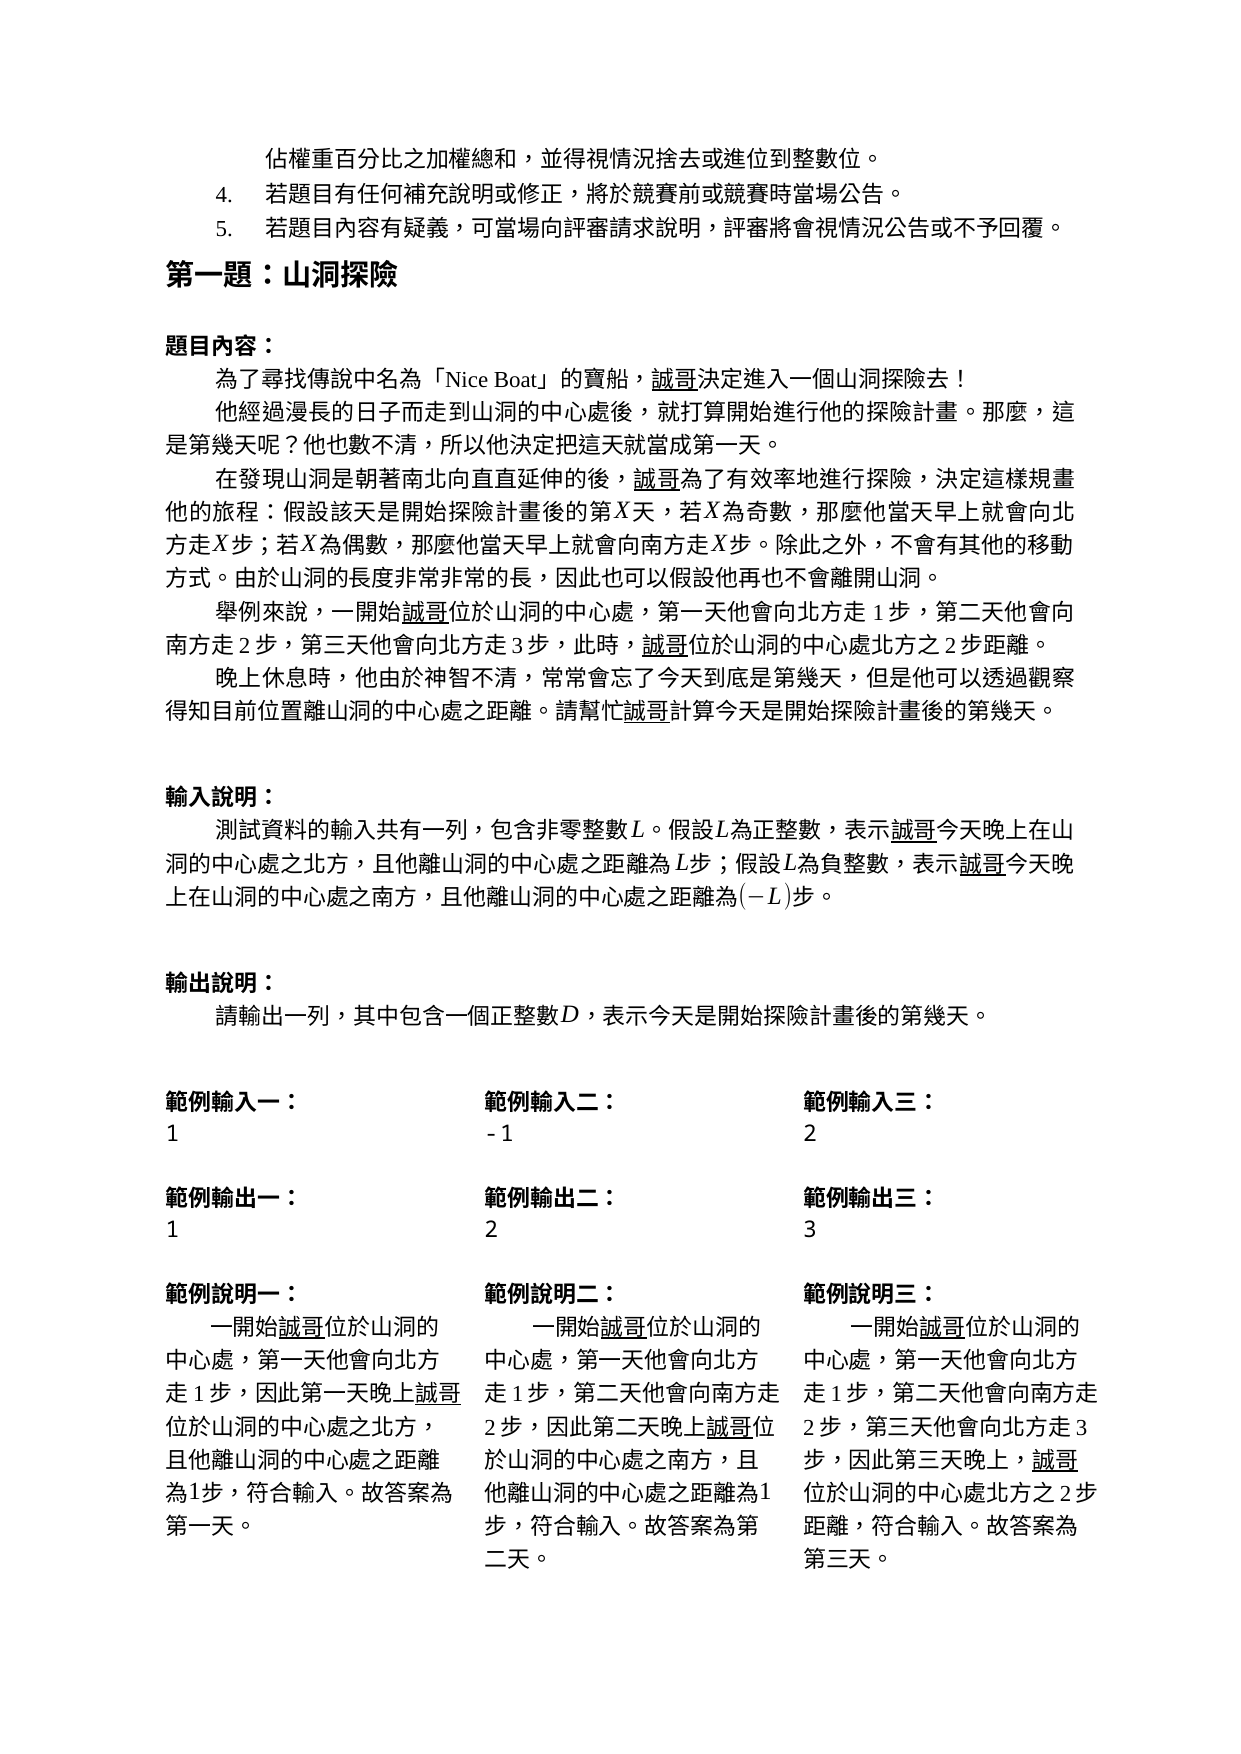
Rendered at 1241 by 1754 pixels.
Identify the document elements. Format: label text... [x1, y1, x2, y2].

text 題目內容： [165, 328, 1075, 361]
text 他經過漫長的日子而走到山洞的中心處後，就打算開始進行他的探險計畫。那麼，這是第幾天呢？他也數不清，所以他決定把這天就當成第一天。 [165, 394, 1075, 461]
list 若題目有任何補充說明或修正，將於競賽前或競賽時當場公告。 [215, 180, 1075, 207]
text 在發現山洞是朝著南北向直直延伸的後，誠哥為了有效率地進行探險，決定這樣規畫他的旅程：假設該天是開始探險計畫後的第天，若為奇數，那麼他當天早上就會向北方走步；若為偶數，那麼他當天早上就會向南方走步。除此之外，不會有其他的移動方式。由於山洞的長度非常非常的長，因此也可以假設他再也不會離開山洞。 [165, 461, 1075, 593]
text 晚上休息時，他由於神智不清，常常會忘了今天到底是第幾天，但是他可以透過觀察得知目前位置離山洞的中心處之距離。請幫忙誠哥計算今天是開始探險計畫後的第幾天。 [165, 660, 1075, 726]
text 輸入說明： [165, 779, 1075, 812]
list 若題目內容有疑義，可當場向評審請求說明，評審將會視情況公告或不予回覆。 [215, 215, 1075, 242]
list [215, 146, 1075, 173]
text 第一題：山洞探險 [165, 252, 1075, 294]
text 請輸出一列，其中包含一個正整數，表示今天是開始探險計畫後的第幾天。 [165, 998, 1075, 1031]
table_header 範例輸入一： 1 範例輸出一： 1 範例說明一： 一開始誠哥位於山洞的中心處，第一天他會向北方走1步，因此第一天晚上誠哥位於山洞的中心處之北方，且他離山洞的中心處之距離為步，符合輸入。故答案為第一天。 [154, 1084, 473, 1574]
table_header 範例輸入二： -1 範例輸出二： 2 範例說明二： 一開始誠哥位於山洞的中心處，第一天他會向北方走1步，第二天他會向南方走2步，因此第二天晚上誠哥位於山洞的中心處之南方，且他離山洞的中心處之距離為步，符合輸入。故答案為第二天。 [473, 1084, 792, 1574]
text 舉例來說，一開始誠哥位於山洞的中心處，第一天他會向北方走1步，第二天他會向南方走2步，第三天他會向北方走3步，此時，誠哥位於山洞的中心處北方之2步距離。 [165, 593, 1075, 660]
text 輸出說明： [165, 965, 1075, 998]
text 測試資料的輸入共有一列，包含非零整數。假設為正整數，表示誠哥今天晚上在山洞的中心處之北方，且他離山洞的中心處之距離為步；假設為負整數，表示誠哥今天晚上在山洞的中心處之南方，且他離山洞的中心處之距離為步。 [165, 812, 1075, 912]
table_header 範例輸入三： 2 範例輸出三： 3 範例說明三： 一開始誠哥位於山洞的中心處，第一天他會向北方走1步，第二天他會向南方走2步，第三天他會向北方走3步，因此第三天晚上，誠哥位於山洞的中心處北方之2步距離，符合輸入。故答案為第三天。 [792, 1084, 1110, 1574]
text 為了尋找傳說中名為「Nice Boat」的寶船，誠哥決定進入一個山洞探險去！ [165, 361, 1075, 394]
